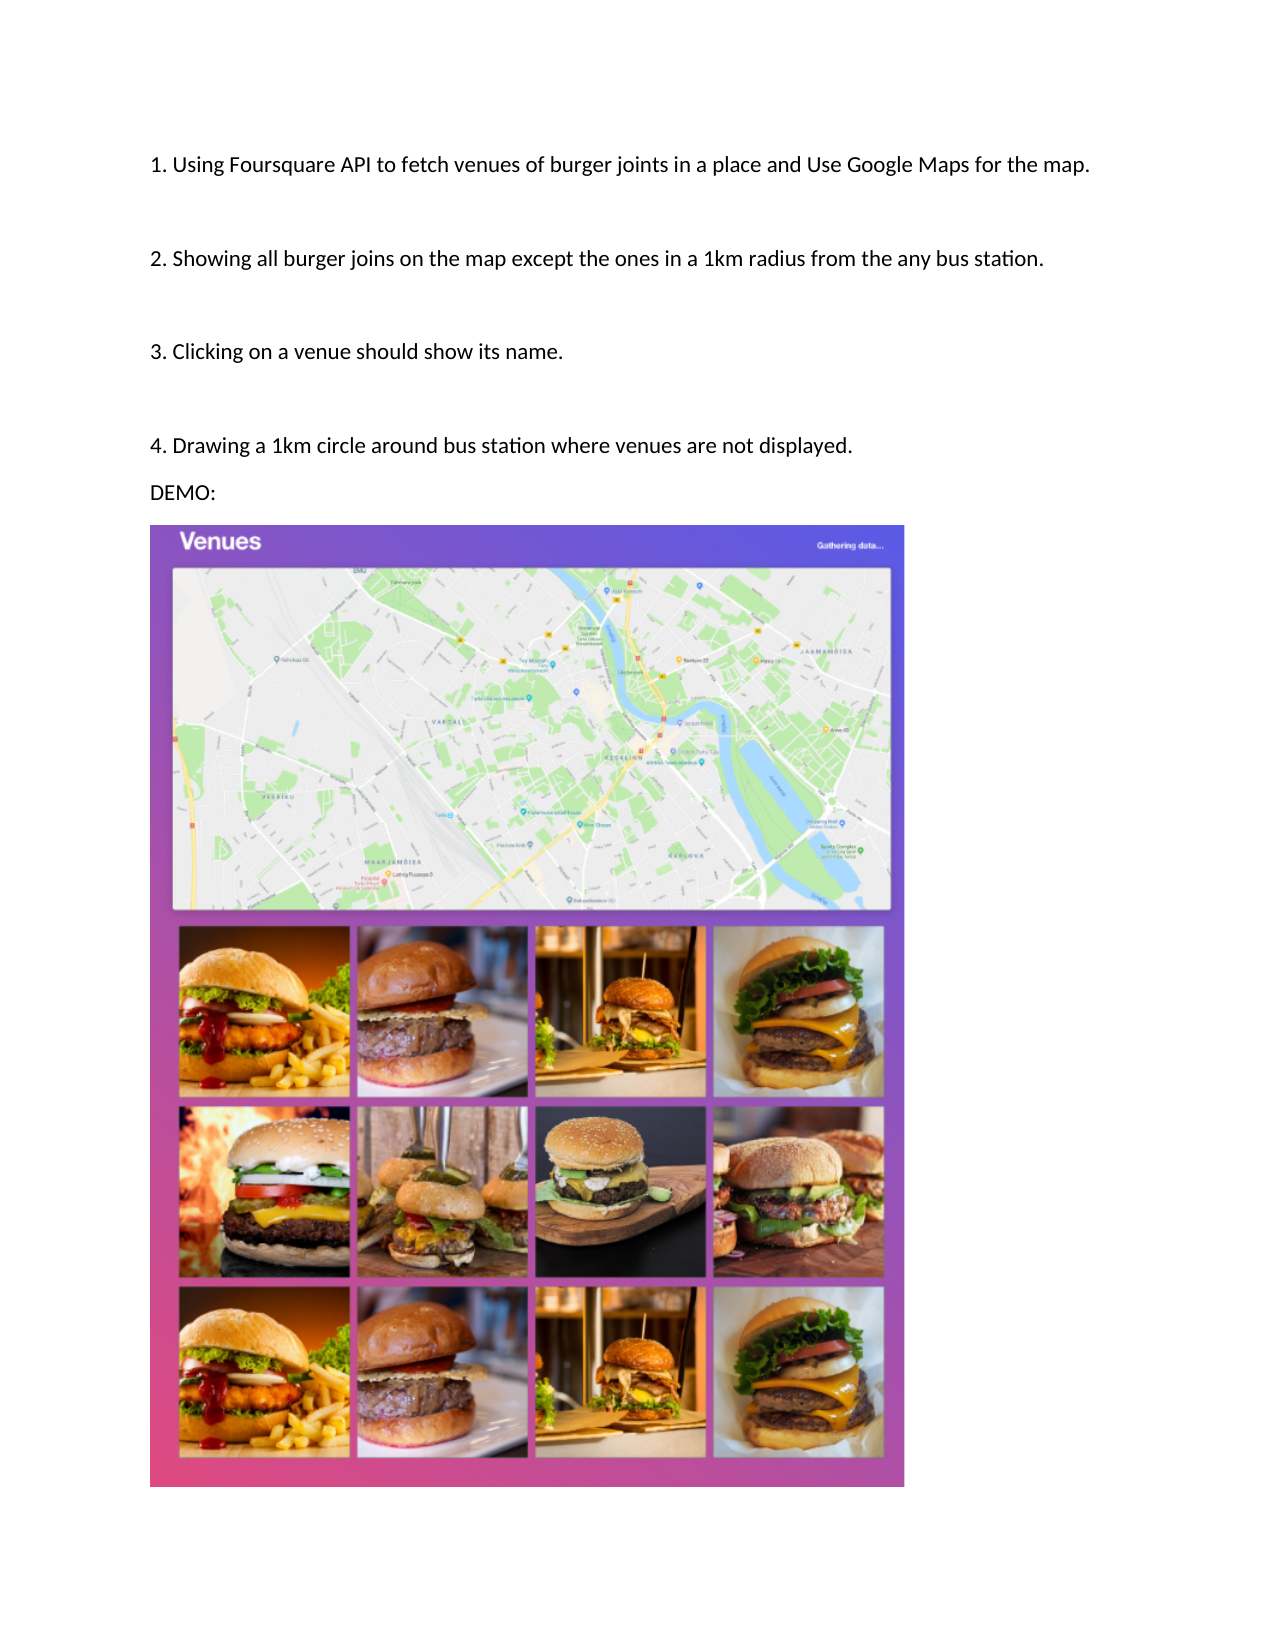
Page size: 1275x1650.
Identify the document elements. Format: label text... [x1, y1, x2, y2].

text 2. Showing all burger joins on the map except the ones in a 1km radius from the any bus station. [150, 244, 1125, 272]
text 1. Using Foursquare API to fetch venues of burger joints in a place and Use Google Maps for the map. [150, 150, 1125, 178]
text 3. Clicking on a venue should show its name. [150, 337, 1125, 366]
picture [150, 525, 905, 1487]
text 4. Drawing a 1km circle around bus station where venues are not displayed. [150, 431, 1125, 459]
text DEMO: [150, 478, 1125, 506]
